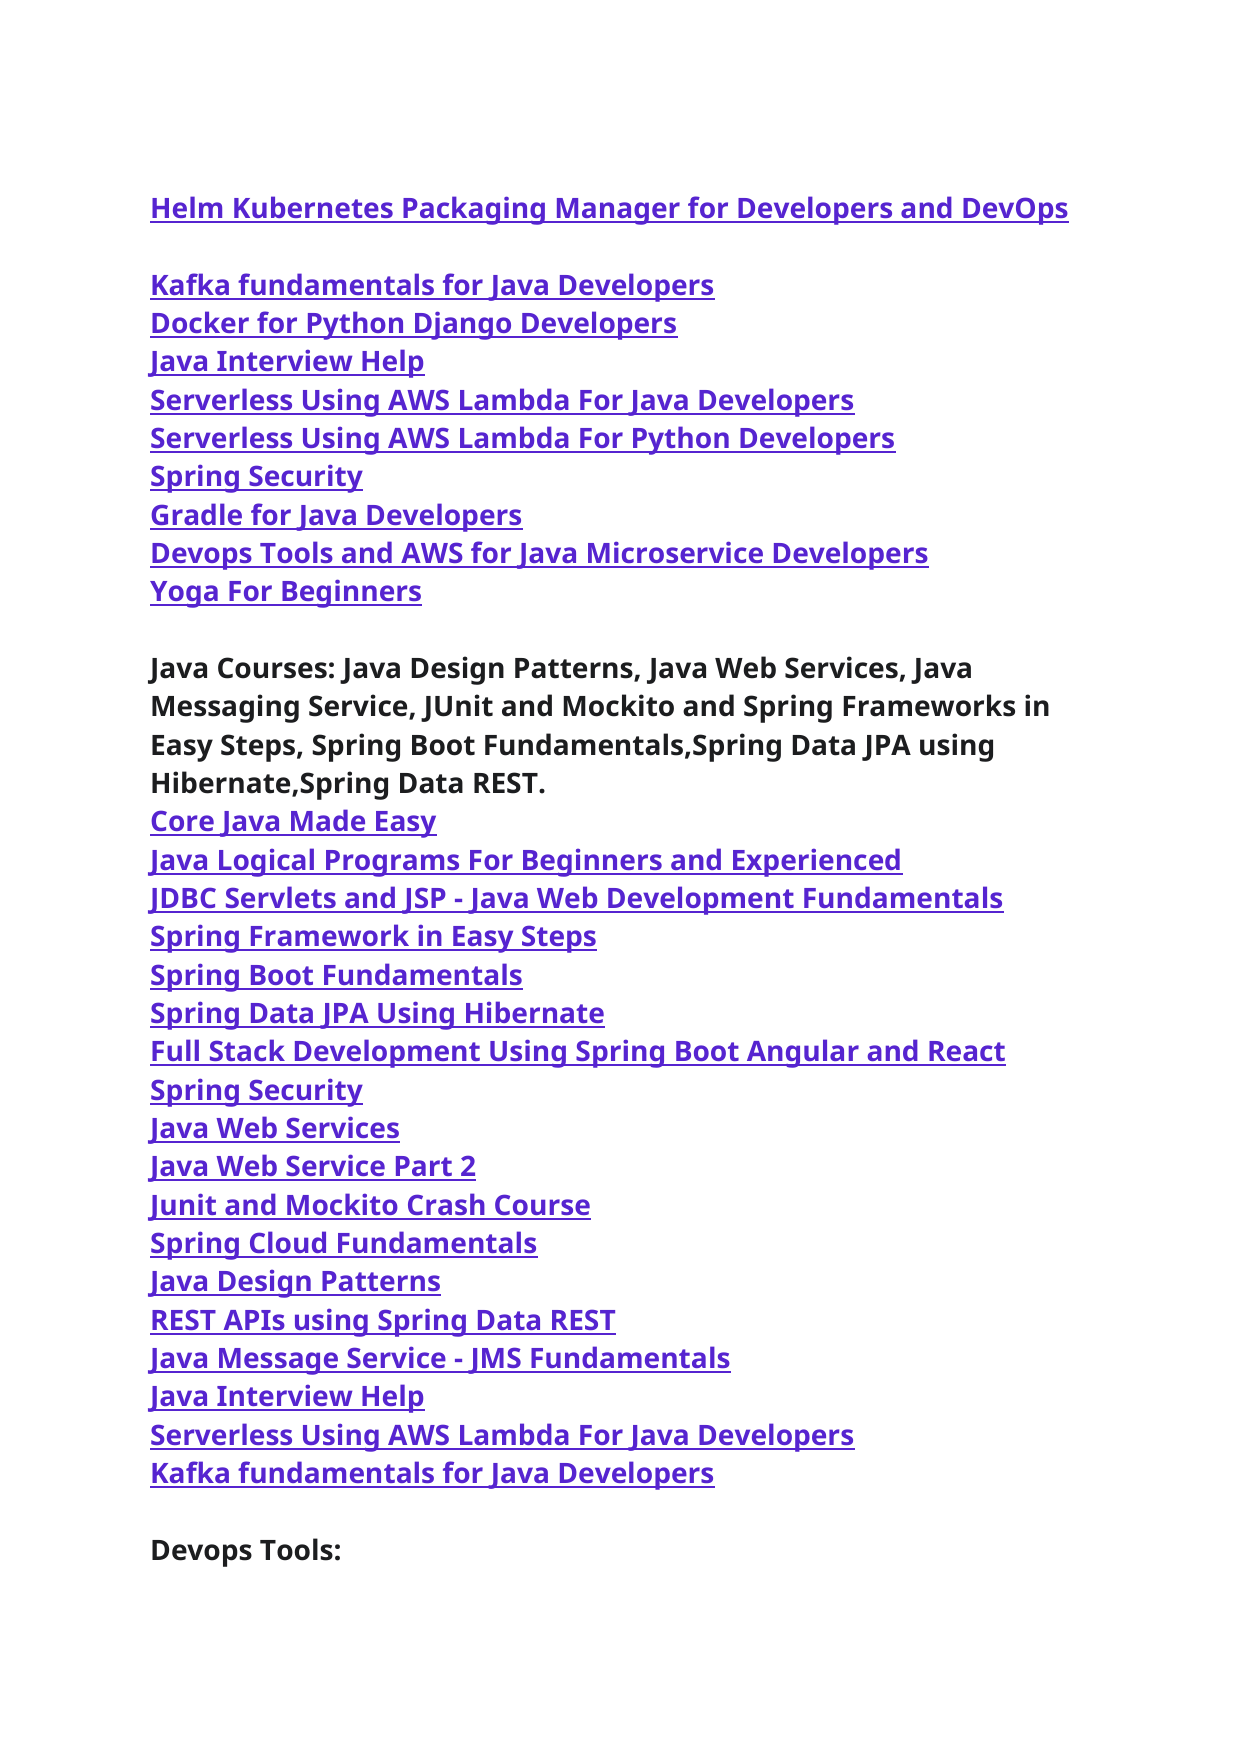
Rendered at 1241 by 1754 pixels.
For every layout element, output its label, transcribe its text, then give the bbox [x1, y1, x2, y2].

text Docker for Python Django Developers [150, 303, 1090, 342]
text Helm Kubernetes Packaging Manager for Developers and DevOps [150, 188, 1090, 227]
text Full Stack Development Using Spring Boot Angular and React [150, 1032, 1090, 1070]
text Spring Boot Fundamentals [150, 955, 1090, 993]
text Yoga For Beginners [150, 572, 1090, 610]
text Java Message Service - JMS Fundamentals [150, 1338, 1090, 1377]
text JDBC Servlets and JSP - Java Web Development Fundamentals [150, 878, 1090, 917]
text Core Java Made Easy [150, 802, 1090, 840]
text Serverless Using AWS Lambda For Python Developers [150, 418, 1090, 457]
text Spring Cloud Fundamentals [150, 1223, 1090, 1262]
text Serverless Using AWS Lambda For Java Developers [150, 380, 1090, 418]
text Java Web Service Part 2 [150, 1147, 1090, 1185]
text Java Design Patterns [150, 1262, 1090, 1300]
text Devops Tools and AWS for Java Microservice Developers [150, 533, 1090, 572]
text Kafka fundamentals for Java Developers [150, 1453, 1090, 1492]
text Devops Tools: [150, 1530, 1090, 1568]
text REST APIs using Spring Data REST [150, 1300, 1090, 1338]
text Spring Security [150, 457, 1090, 495]
text Spring Data JPA Using Hibernate [150, 993, 1090, 1032]
text Java Courses: Java Design Patterns, Java Web Services, Java Messaging Service, JUnit and Mockito and Spring Frameworks in Easy Steps, Spring Boot Fundamentals,Spring Data JPA using Hibernate,Spring Data REST. [150, 648, 1090, 802]
text Spring Framework in Easy Steps [150, 917, 1090, 955]
text Java Interview Help [150, 1377, 1090, 1415]
text Java Web Services [150, 1108, 1090, 1147]
text Kafka fundamentals for Java Developers [150, 265, 1090, 303]
text Serverless Using AWS Lambda For Java Developers [150, 1415, 1090, 1453]
text Spring Security [150, 1070, 1090, 1108]
text Java Interview Help [150, 342, 1090, 380]
text Gradle for Java Developers [150, 495, 1090, 533]
text Junit and Mockito Crash Course [150, 1185, 1090, 1223]
text Java Logical Programs For Beginners and Experienced [150, 840, 1090, 878]
